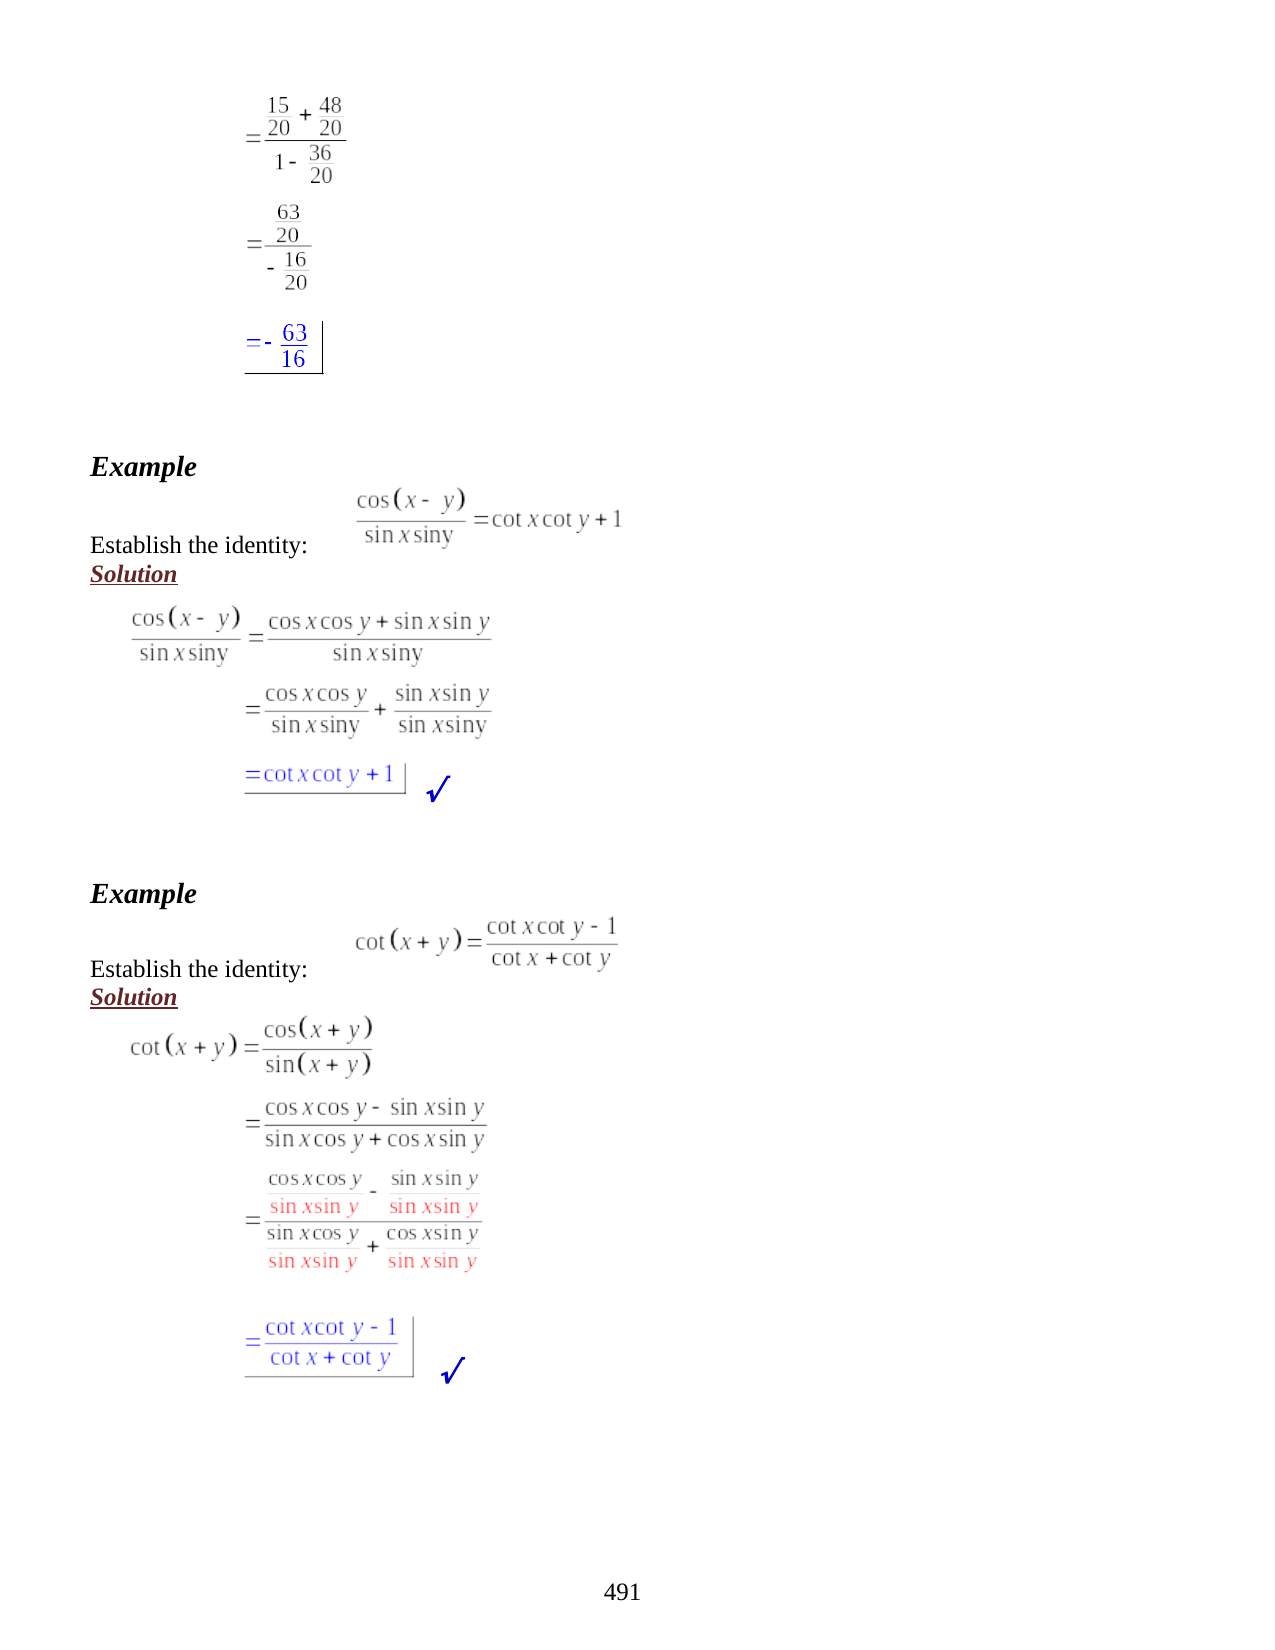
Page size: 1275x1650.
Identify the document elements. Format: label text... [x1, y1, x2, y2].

text Establish the identity: [90, 483, 1155, 559]
text Example [90, 876, 1155, 910]
text Example [90, 449, 1155, 483]
text √ [127, 1310, 1155, 1387]
text Solution [90, 559, 1155, 587]
text Solution [90, 982, 1155, 1011]
text √ [127, 758, 1155, 805]
text Establish the identity: [90, 910, 1155, 982]
